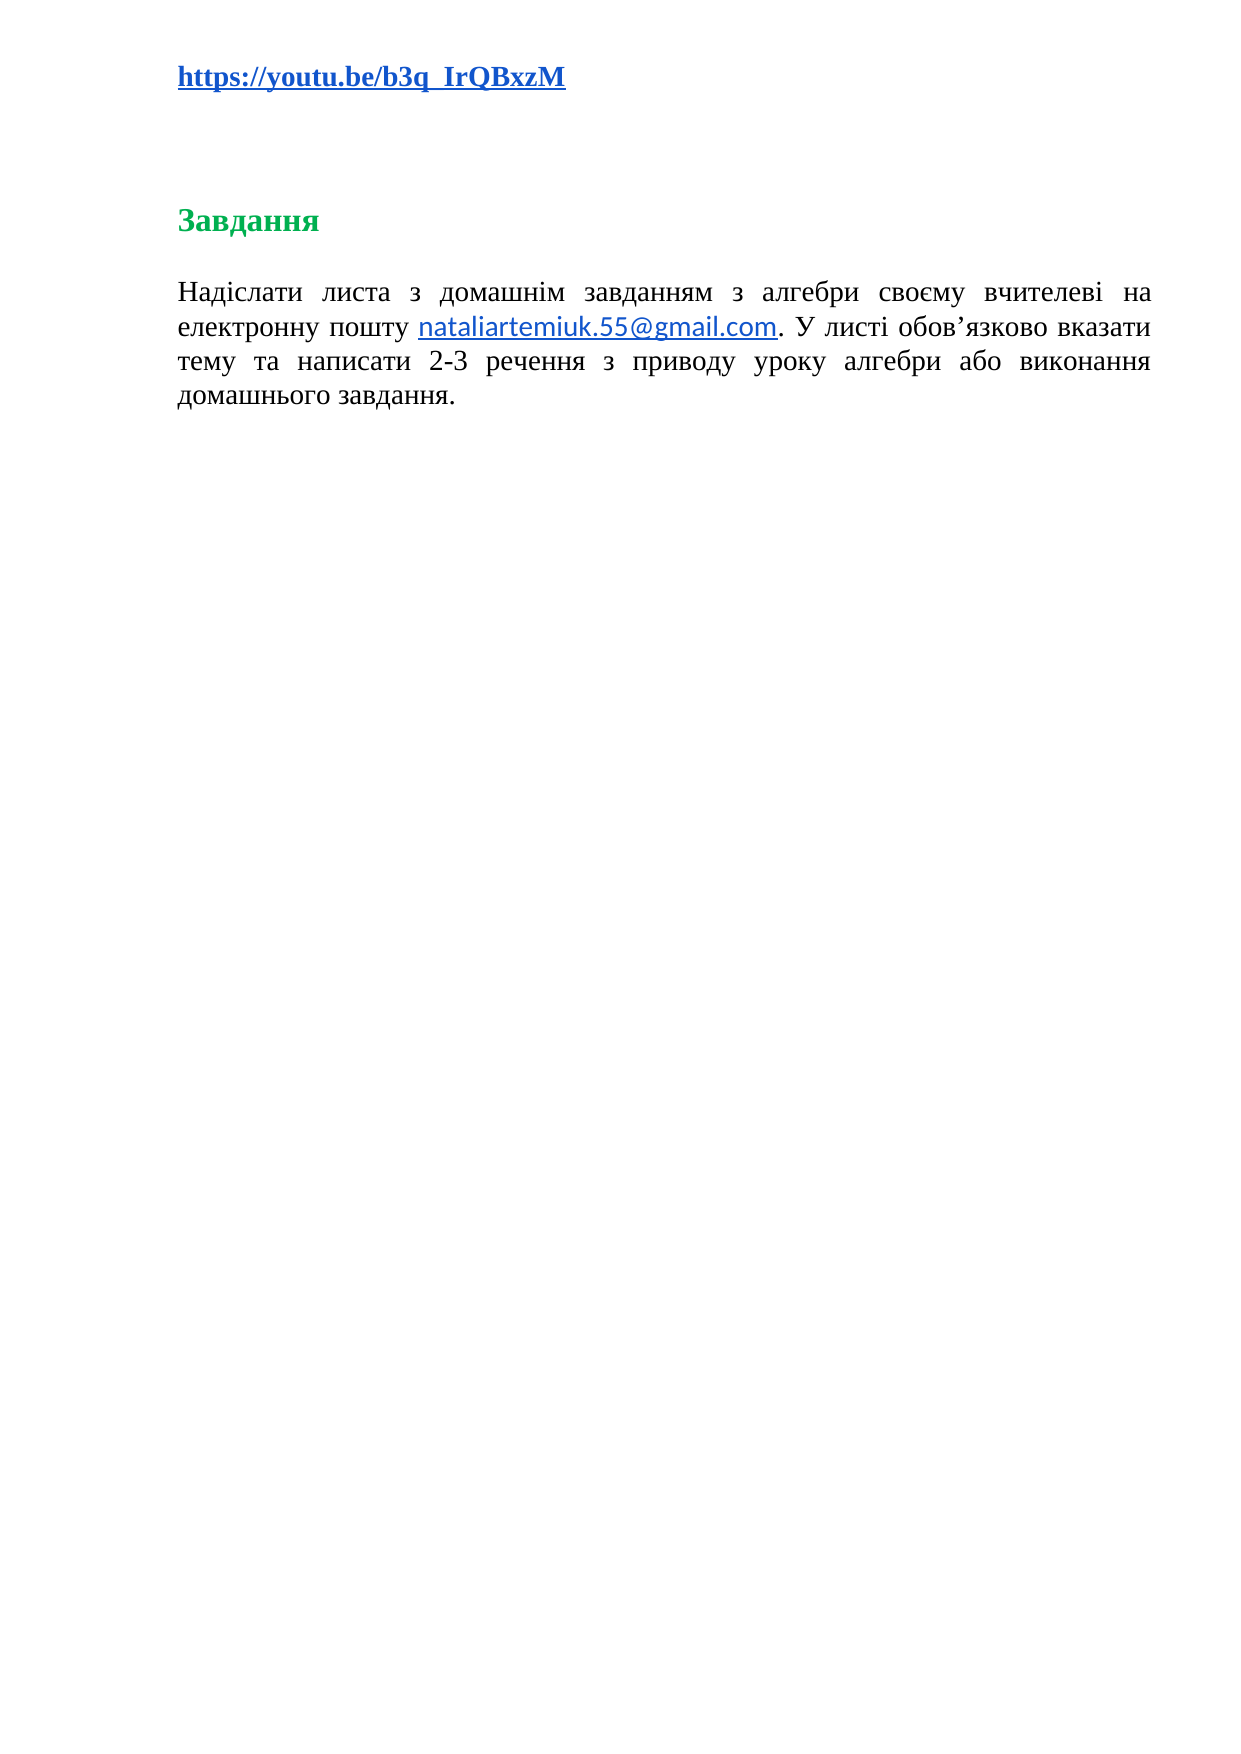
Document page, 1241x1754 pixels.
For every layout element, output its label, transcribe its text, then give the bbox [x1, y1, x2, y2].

text Завдання [177, 200, 1152, 238]
text Надіслати листа з домашнім завданням з алгебри своєму вчителеві на електронну пошту nataliartemiuk.55@gmail.com. У листі обов’язково вказати тему та написати 2-3 речення з приводу уроку алгебри або виконання домашнього завдання. [177, 274, 1152, 411]
text https://youtu.be/b3q_IrQBxzM [177, 59, 1152, 93]
